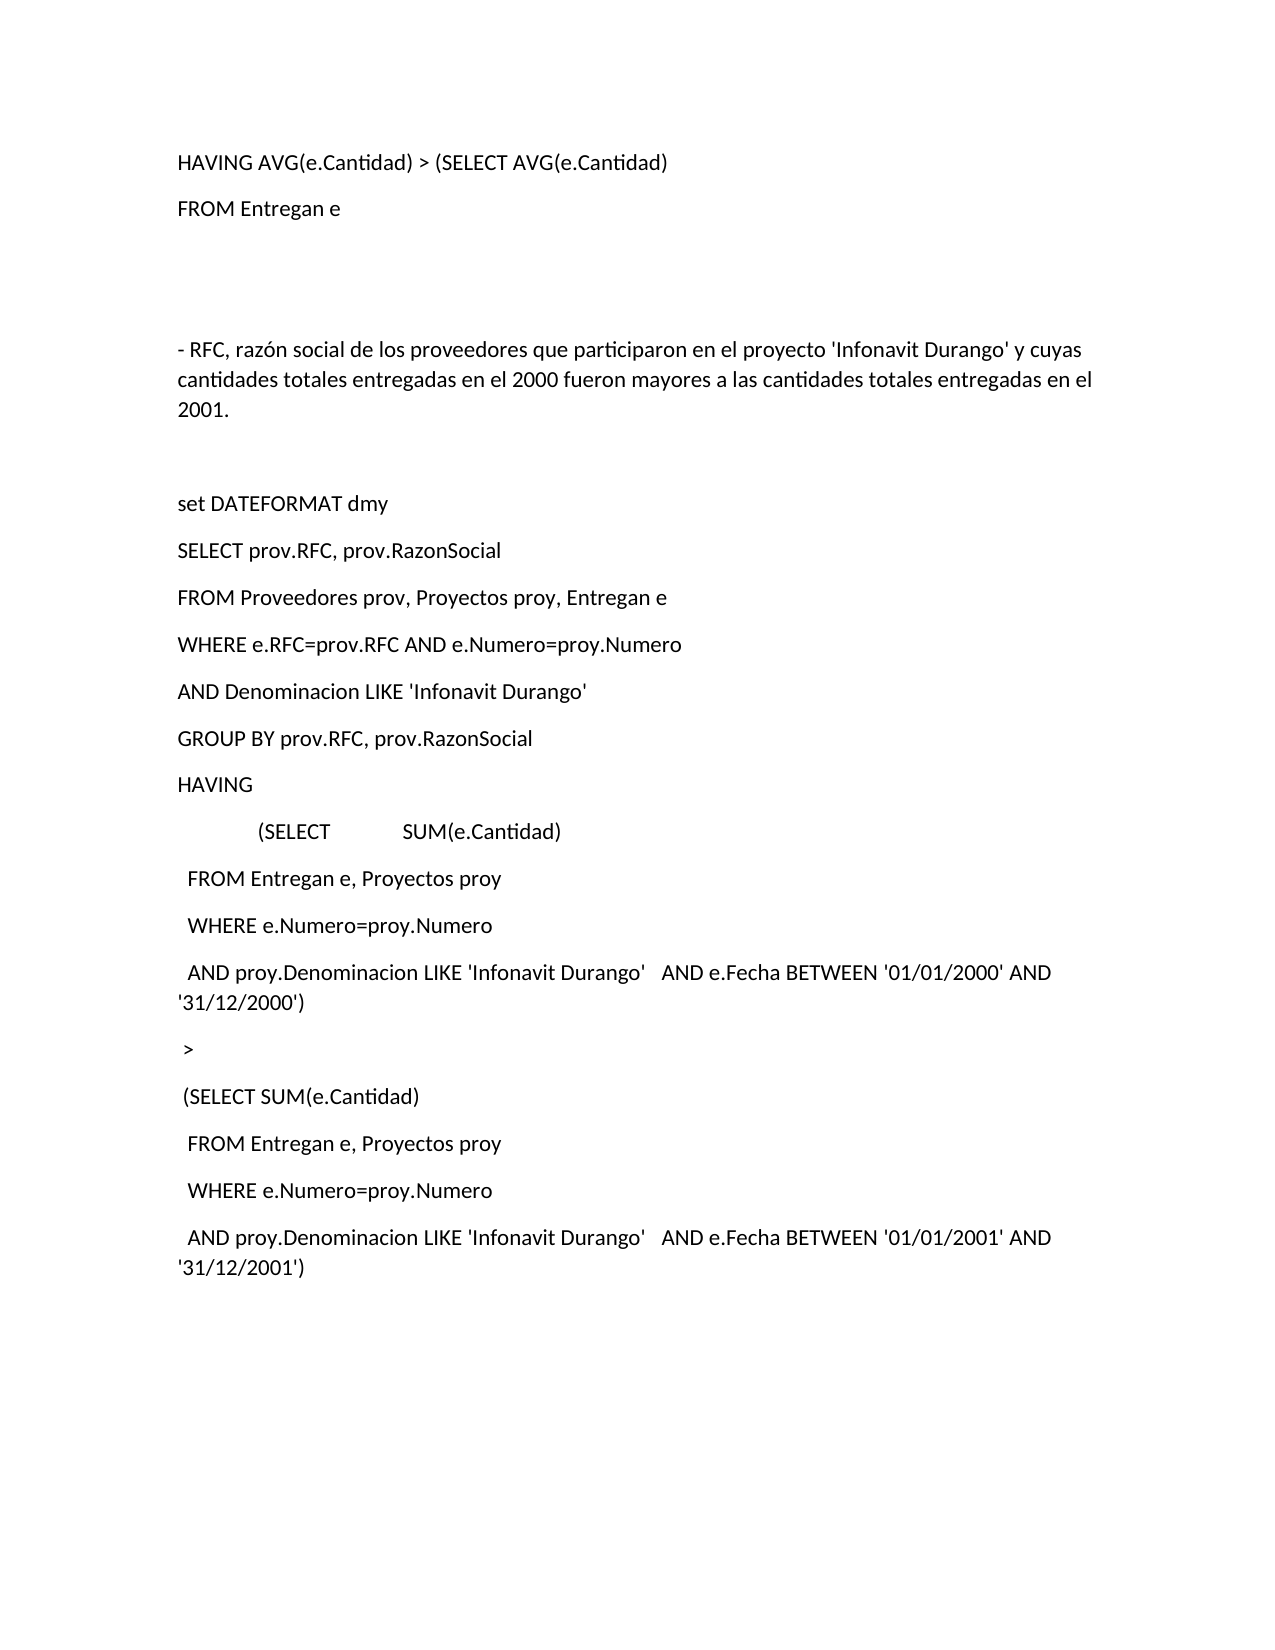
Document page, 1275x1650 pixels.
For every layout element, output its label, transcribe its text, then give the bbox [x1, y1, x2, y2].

text ​FROM ​Entregan e, Proyectos proy [177, 1129, 1098, 1157]
text ​WHERE ​e.​Numero​=proy.​Numero [177, 1176, 1098, 1204]
text FROM ​Proveedores prov, Proyectos proy, Entregan e [177, 583, 1098, 611]
text HAVING [177, 771, 1098, 798]
text ​FROM ​Entregan e [177, 194, 1098, 222]
text ​FROM ​Entregan e, Proyectos proy [177, 864, 1098, 892]
text ​AND ​proy.​Denominacion ​LIKE ​'Infonavit Durango' ​AND ​e.​Fecha ​BETWEEN ​'01/01/2001' ​AND ​'31/12/2001'​) [177, 1223, 1098, 1281]
text ​(SELECT ​​ SUM​(e.​Cantidad​) [177, 817, 1098, 845]
text set DATEFORMAT ​dmy [177, 489, 1098, 517]
text (​SELECT ​SUM​(e.​Cantidad​) [177, 1082, 1098, 1110]
text SELECT ​prov.​RFC​, prov.​RazonSocial [177, 536, 1098, 564]
text - RFC, razón social de los proveedores que participaron en el proyecto 'Infonavit Durango' y cuyas cantidades totales entregadas en el 2000 fueron mayores a las cantidades totales entregadas en el 2001. [177, 335, 1098, 423]
text ​AND ​proy.​Denominacion ​LIKE ​'Infonavit Durango' ​AND ​e.​Fecha ​BETWEEN ​'01/01/2000' ​AND ​'31/12/2000'​) [177, 958, 1098, 1016]
text > [177, 1035, 1098, 1063]
text AND ​Denominacion ​LIKE ​'Infonavit Durango' [177, 677, 1098, 705]
text ​WHERE ​e.​Numero​=proy.​Numero [177, 911, 1098, 939]
text GROUP BY ​prov.​RFC​, prov.​RazonSocial [177, 724, 1098, 752]
text WHERE ​e.​RFC​=prov.​RFC ​AND ​e.​Numero​=proy.​Numero [177, 630, 1098, 658]
text HAVING ​AVG​(e.​Cantidad​) > (​SELECT ​AVG​(e.​Cantidad​) [177, 148, 1098, 176]
